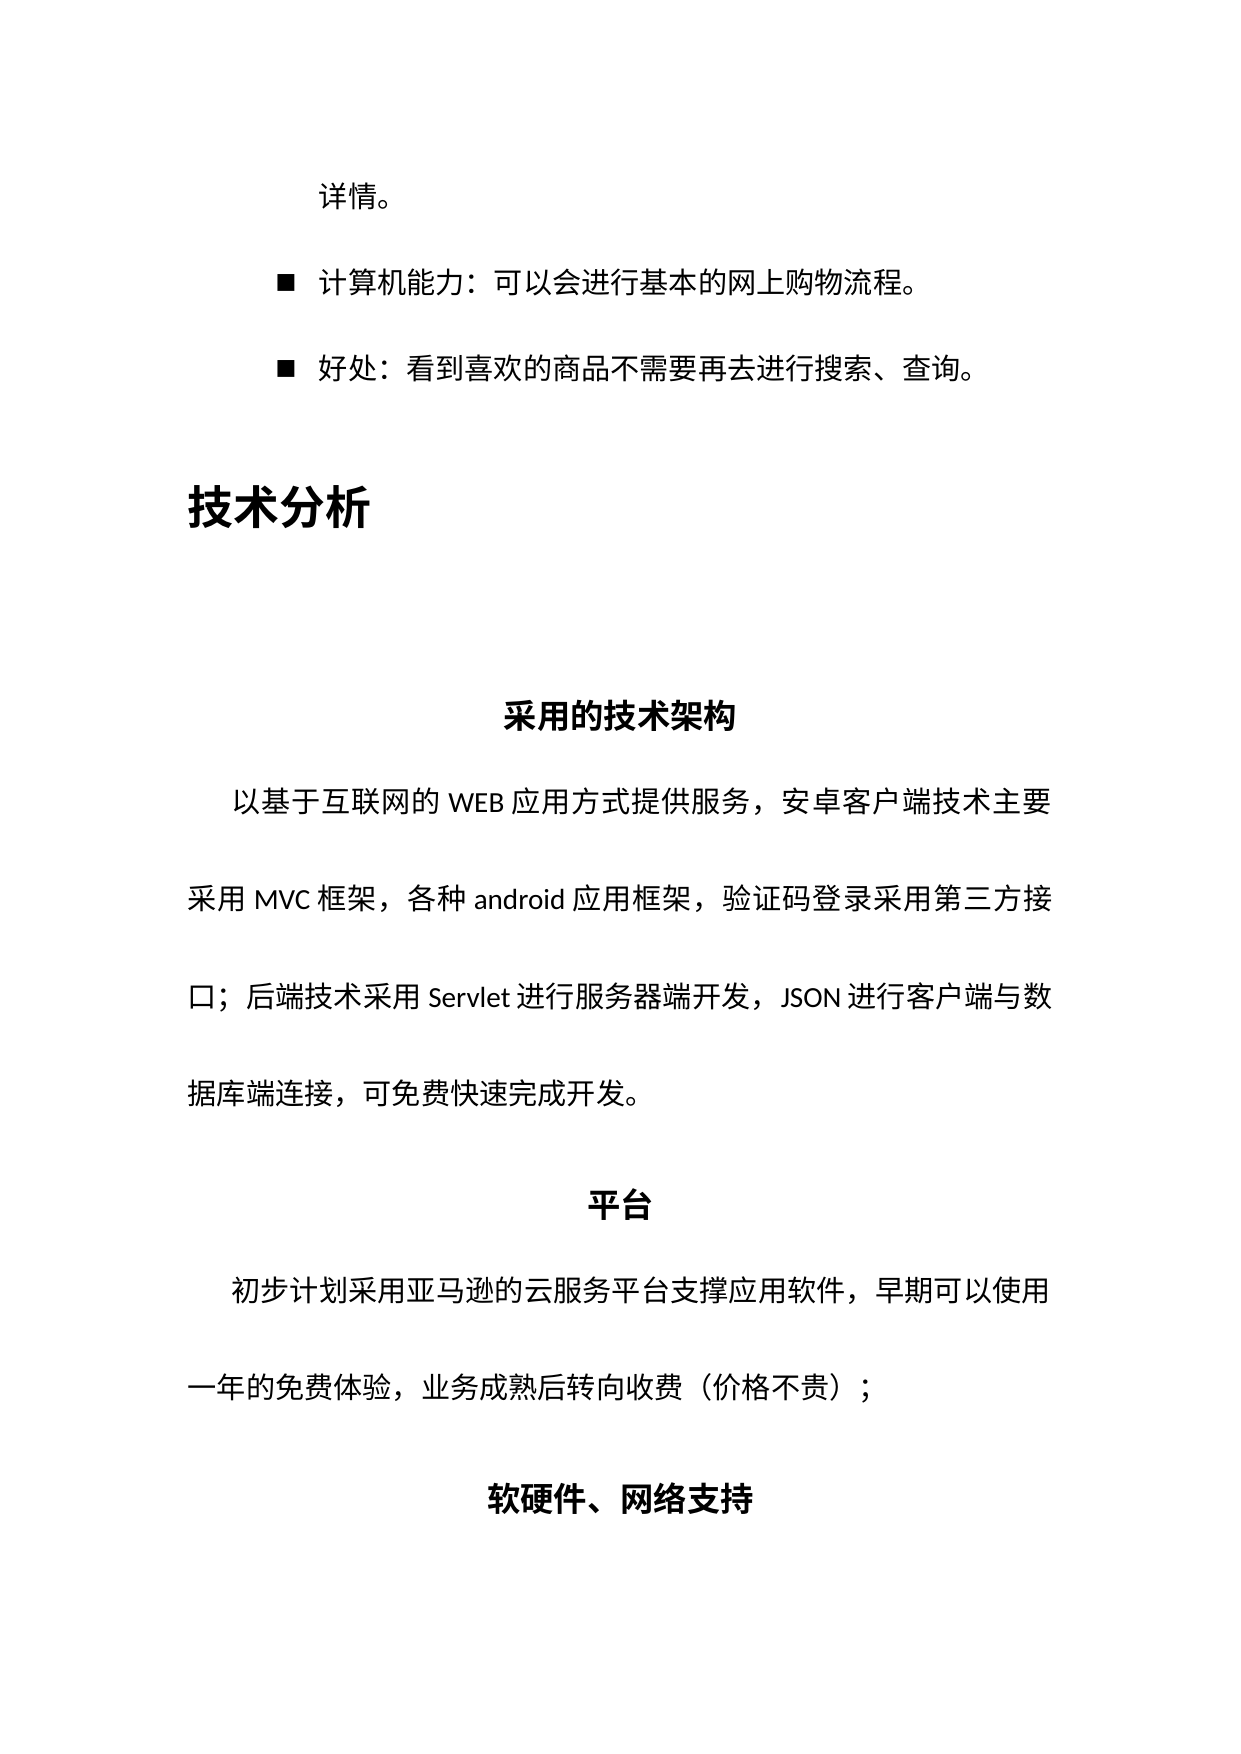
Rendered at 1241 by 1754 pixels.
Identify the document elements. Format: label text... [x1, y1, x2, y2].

subtitle 技术分析 [187, 456, 1053, 553]
text 以基于互联网的WEB应用方式提供服务，安卓客户端技术主要采用MVC框架，各种android应用框架，验证码登录采用第三方接口；后端技术采用Servlet进行服务器端开发，JSON进行客户端与数据库端连接，可免费快速完成开发。 [187, 767, 1053, 1124]
list 计算机能力：可以会进行基本的网上购物流程。 [275, 248, 1053, 313]
subtitle 采用的技术架构 [187, 681, 1053, 746]
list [275, 162, 1053, 227]
list 好处：看到喜欢的商品不需要再去进行搜索、查询。 [275, 334, 1053, 399]
subtitle 平台 [187, 1171, 1053, 1236]
subtitle 软硬件、网络支持 [187, 1465, 1053, 1530]
text 初步计划采用亚马逊的云服务平台支撑应用软件，早期可以使用一年的免费体验，业务成熟后转向收费（价格不贵）； [187, 1256, 1053, 1419]
